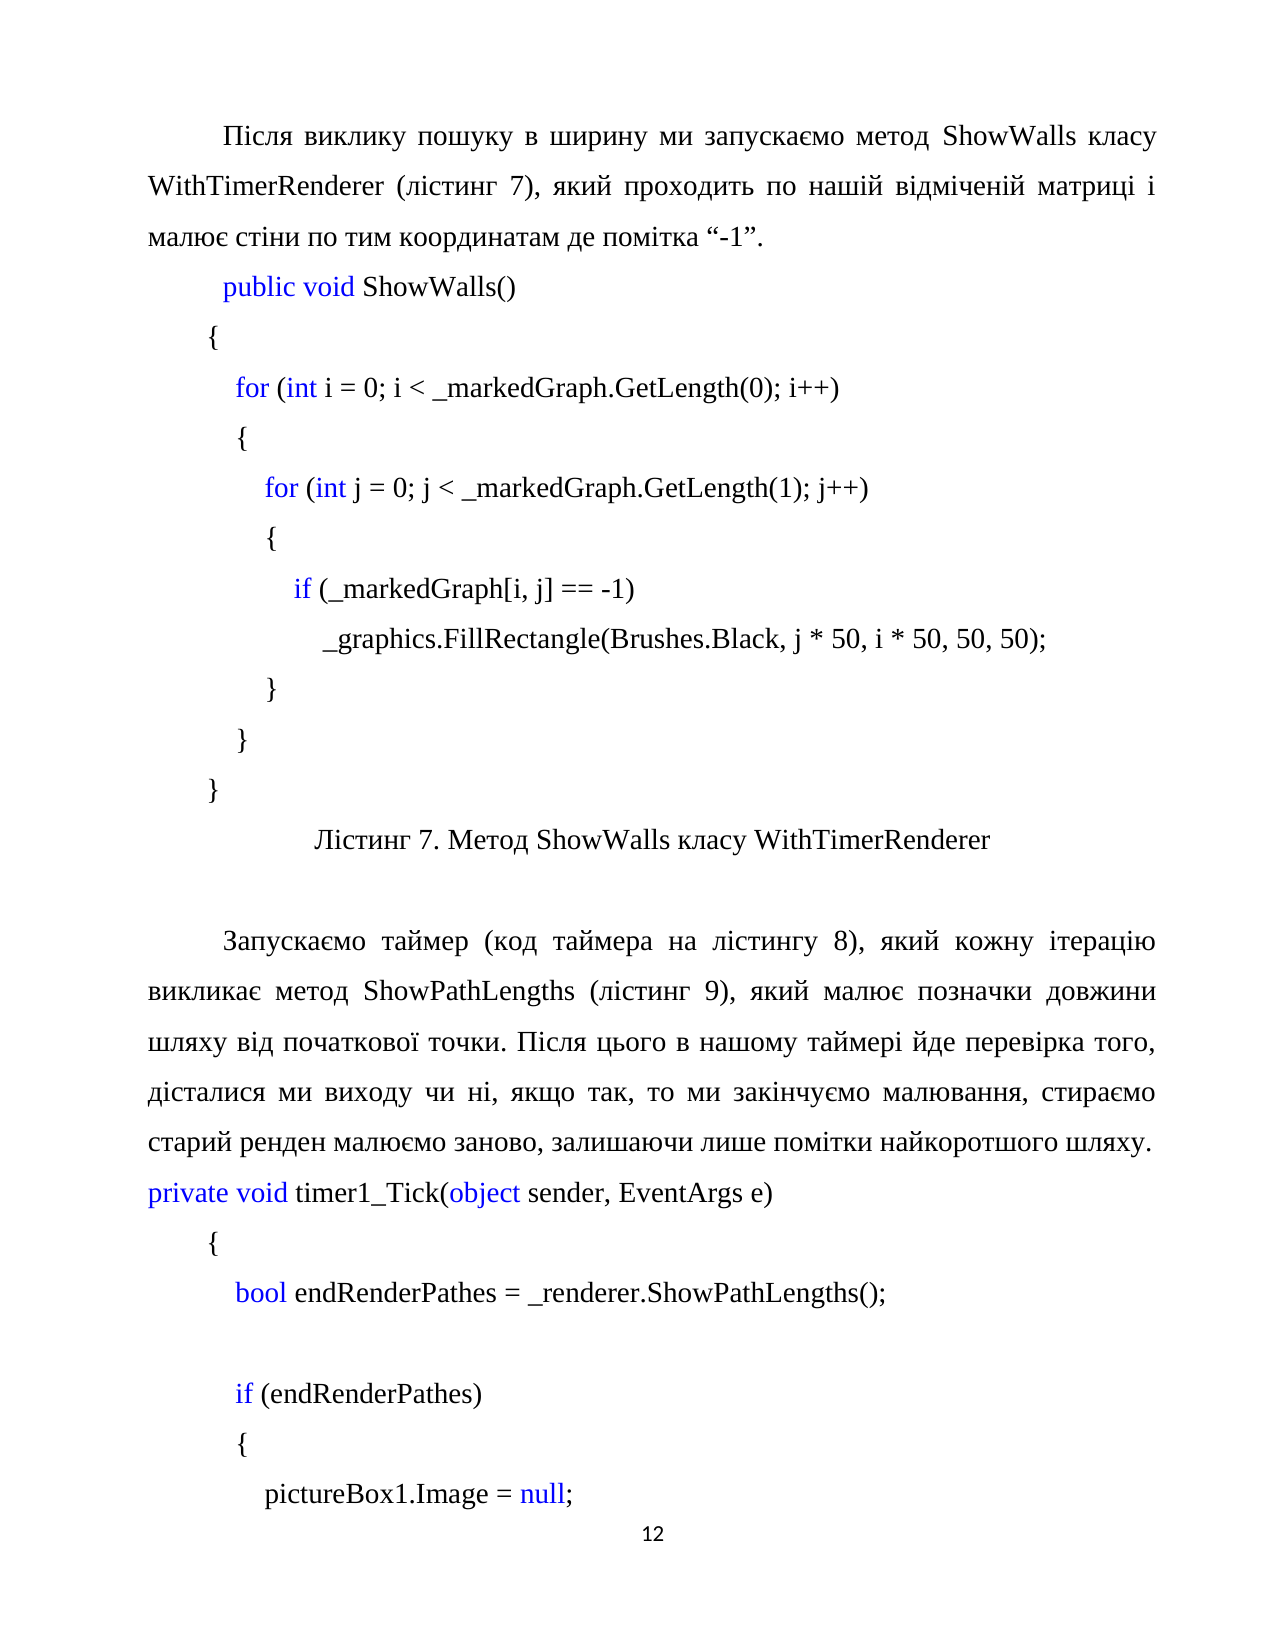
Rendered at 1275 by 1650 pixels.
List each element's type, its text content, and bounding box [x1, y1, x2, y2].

text Після виклику пошуку в ширину ми запускаємо метод ShowWalls класу WithTimerRenderer (лістинг 7), який проходить по нашій відміченій матриці і малює стіни по тим координатам де помітка “-1”. [148, 118, 1157, 252]
text { [148, 319, 1157, 353]
text private void timer1_Tick(object sender, EventArgs e) [148, 1175, 1157, 1208]
text pictureBox1.Image = null; [148, 1477, 1157, 1510]
text if (_markedGraph[i, j] == -1) [148, 571, 1157, 604]
text { [148, 521, 1157, 554]
text { [148, 1225, 1157, 1258]
text } [148, 722, 1157, 755]
text Запускаємо таймер (код таймера на лістингу 8), який кожну ітерацію викликає метод ShowPathLengths (лістинг 9), який малює позначки довжини шляху від початкової точки. Після цього в нашому таймері йде перевірка того, дісталися ми виходу чи ні, якщо так, то ми закінчуємо малювання, стираємо старий ренден малюємо заново, залишаючи лише помітки найкоротшого шляху. [148, 923, 1157, 1158]
text _graphics.FillRectangle(Brushes.Black, j * 50, i * 50, 50, 50); [148, 621, 1157, 655]
text bool endRenderPathes = _renderer.ShowPathLengths(); [148, 1275, 1157, 1309]
text public void ShowWalls() [148, 269, 1157, 303]
text if (endRenderPathes) [148, 1376, 1157, 1409]
text for (int i = 0; i < _markedGraph.GetLength(0); i++) [148, 370, 1157, 403]
text } [148, 672, 1157, 705]
text for (int j = 0; j < _markedGraph.GetLength(1); j++) [148, 470, 1157, 504]
text { [148, 420, 1157, 453]
text { [148, 1426, 1157, 1460]
text Лістинг 7. Метод ShowWalls класу WithTimerRenderer [148, 822, 1157, 856]
text } [148, 772, 1157, 806]
